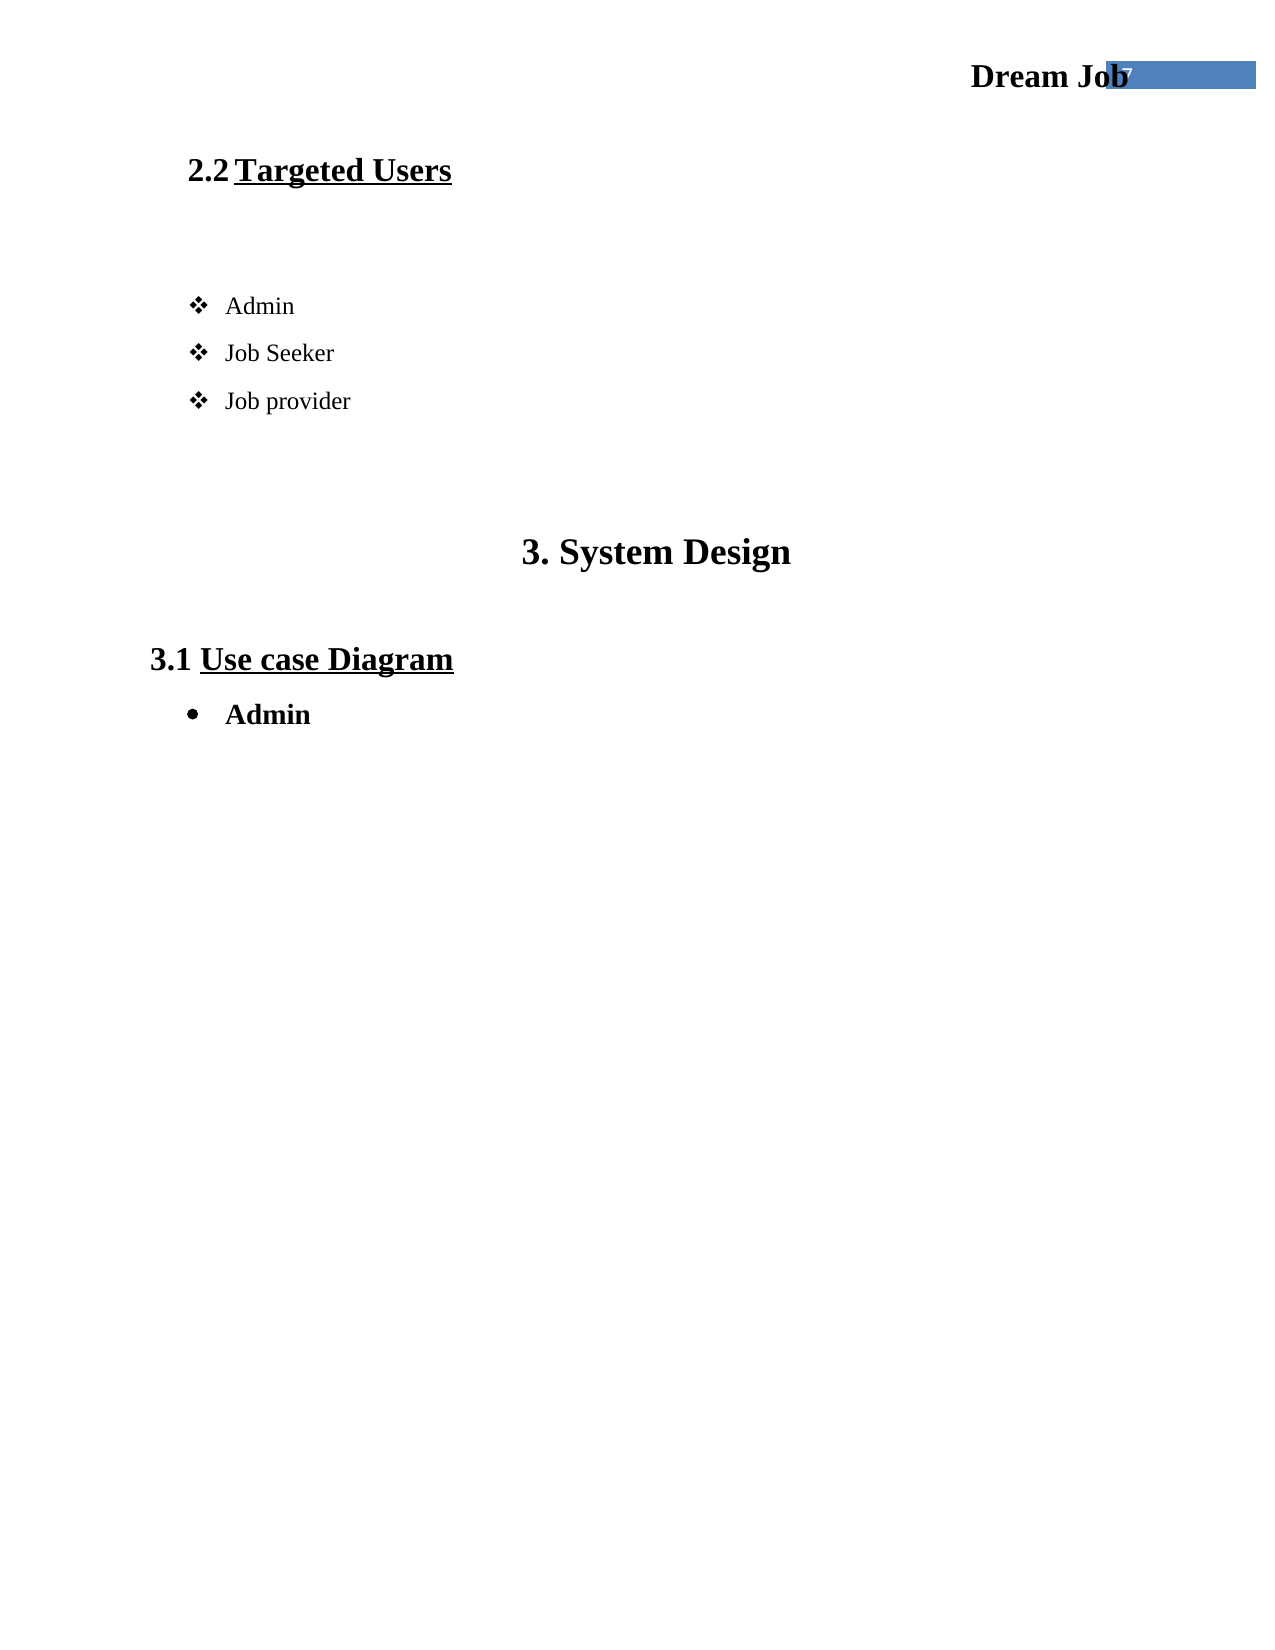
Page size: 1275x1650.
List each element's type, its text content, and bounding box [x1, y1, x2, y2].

list Targeted Users [187, 150, 1125, 188]
list Job provider [187, 386, 1125, 415]
list System Design [187, 529, 1125, 572]
text 3.1 Use case Diagram [150, 639, 1125, 677]
list Admin [187, 697, 1125, 731]
list Job Seeker [187, 338, 1125, 367]
list Admin [187, 291, 1125, 319]
